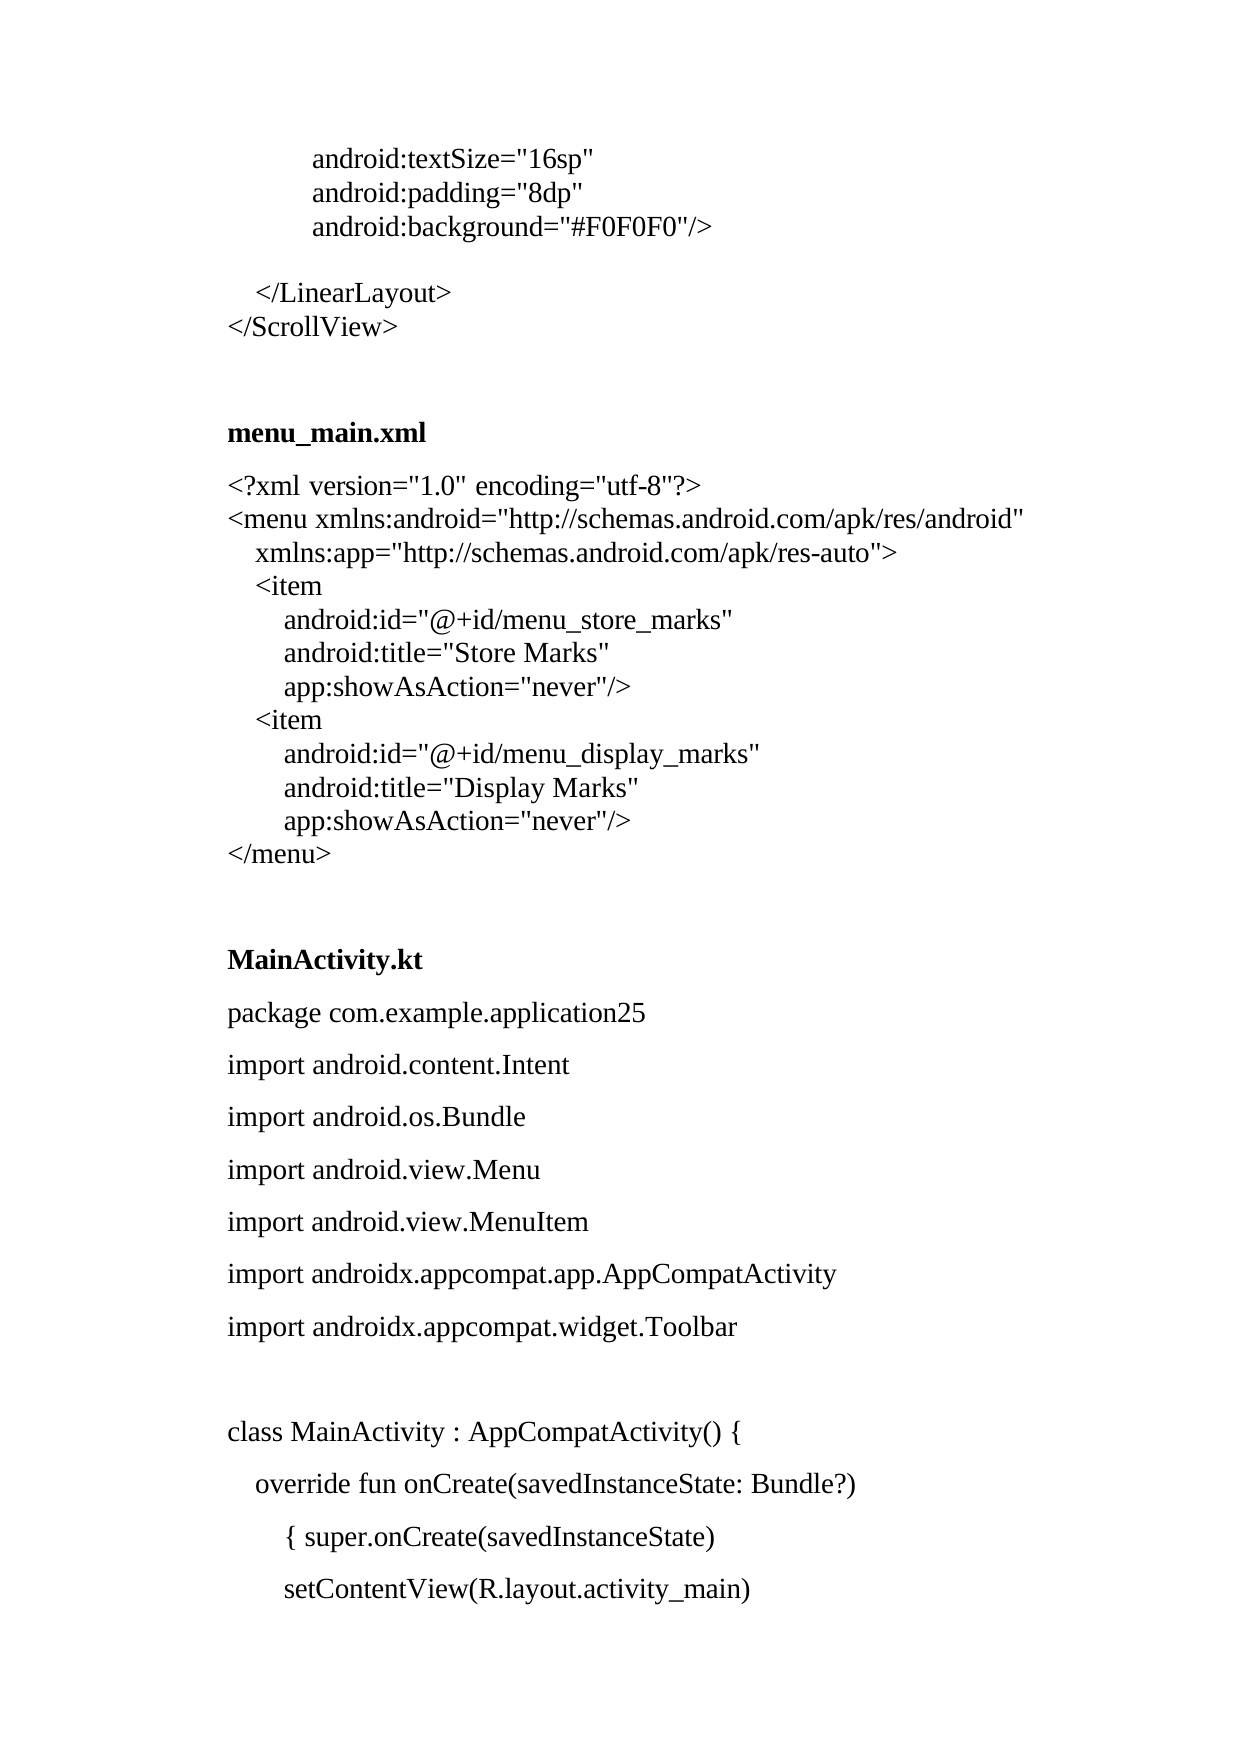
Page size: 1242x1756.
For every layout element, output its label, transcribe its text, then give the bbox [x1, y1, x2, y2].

text </LinearLayout> [255, 276, 1179, 309]
text import androidx.appcompat.app.AppCompatActivity import androidx.appcompat.widget.Toolbar [227, 1257, 876, 1342]
text <menu xmlns:android="http://schemas.android.com/apk/res/android" xmlns:app="http://schemas.android.com/apk/res-auto"> [227, 501, 1024, 568]
subtitle MainActivity.kt [227, 942, 1179, 976]
text <item [255, 703, 1179, 736]
text package com.example.application25 import android.content.Intent import android.os.Bundle [227, 995, 647, 1133]
text class MainActivity : AppCompatActivity() { [227, 1414, 1179, 1447]
text android:id="@+id/menu_store_marks" android:title="Store Marks" app:showAsAction="never"/> [283, 602, 735, 702]
text import android.view.Menu import android.view.MenuItem [227, 1152, 600, 1238]
text setContentView(R.layout.activity_main) [283, 1571, 1179, 1605]
text <?xml version="1.0" encoding="utf-8"?> [227, 468, 1179, 501]
text android:id="@+id/menu_display_marks" android:title="Display Marks" app:showAsAction="never"/> [283, 736, 762, 837]
text override fun onCreate(savedInstanceState: Bundle?) { super.onCreate(savedInstanceState) [255, 1467, 1179, 1552]
text </ScrollView> [227, 309, 1179, 343]
text </menu> [227, 837, 1179, 870]
text <item [255, 568, 1179, 602]
text android:textSize="16sp" android:padding="8dp" android:background="#F0F0F0"/> [312, 142, 813, 242]
subtitle menu_main.xml [227, 415, 1179, 448]
